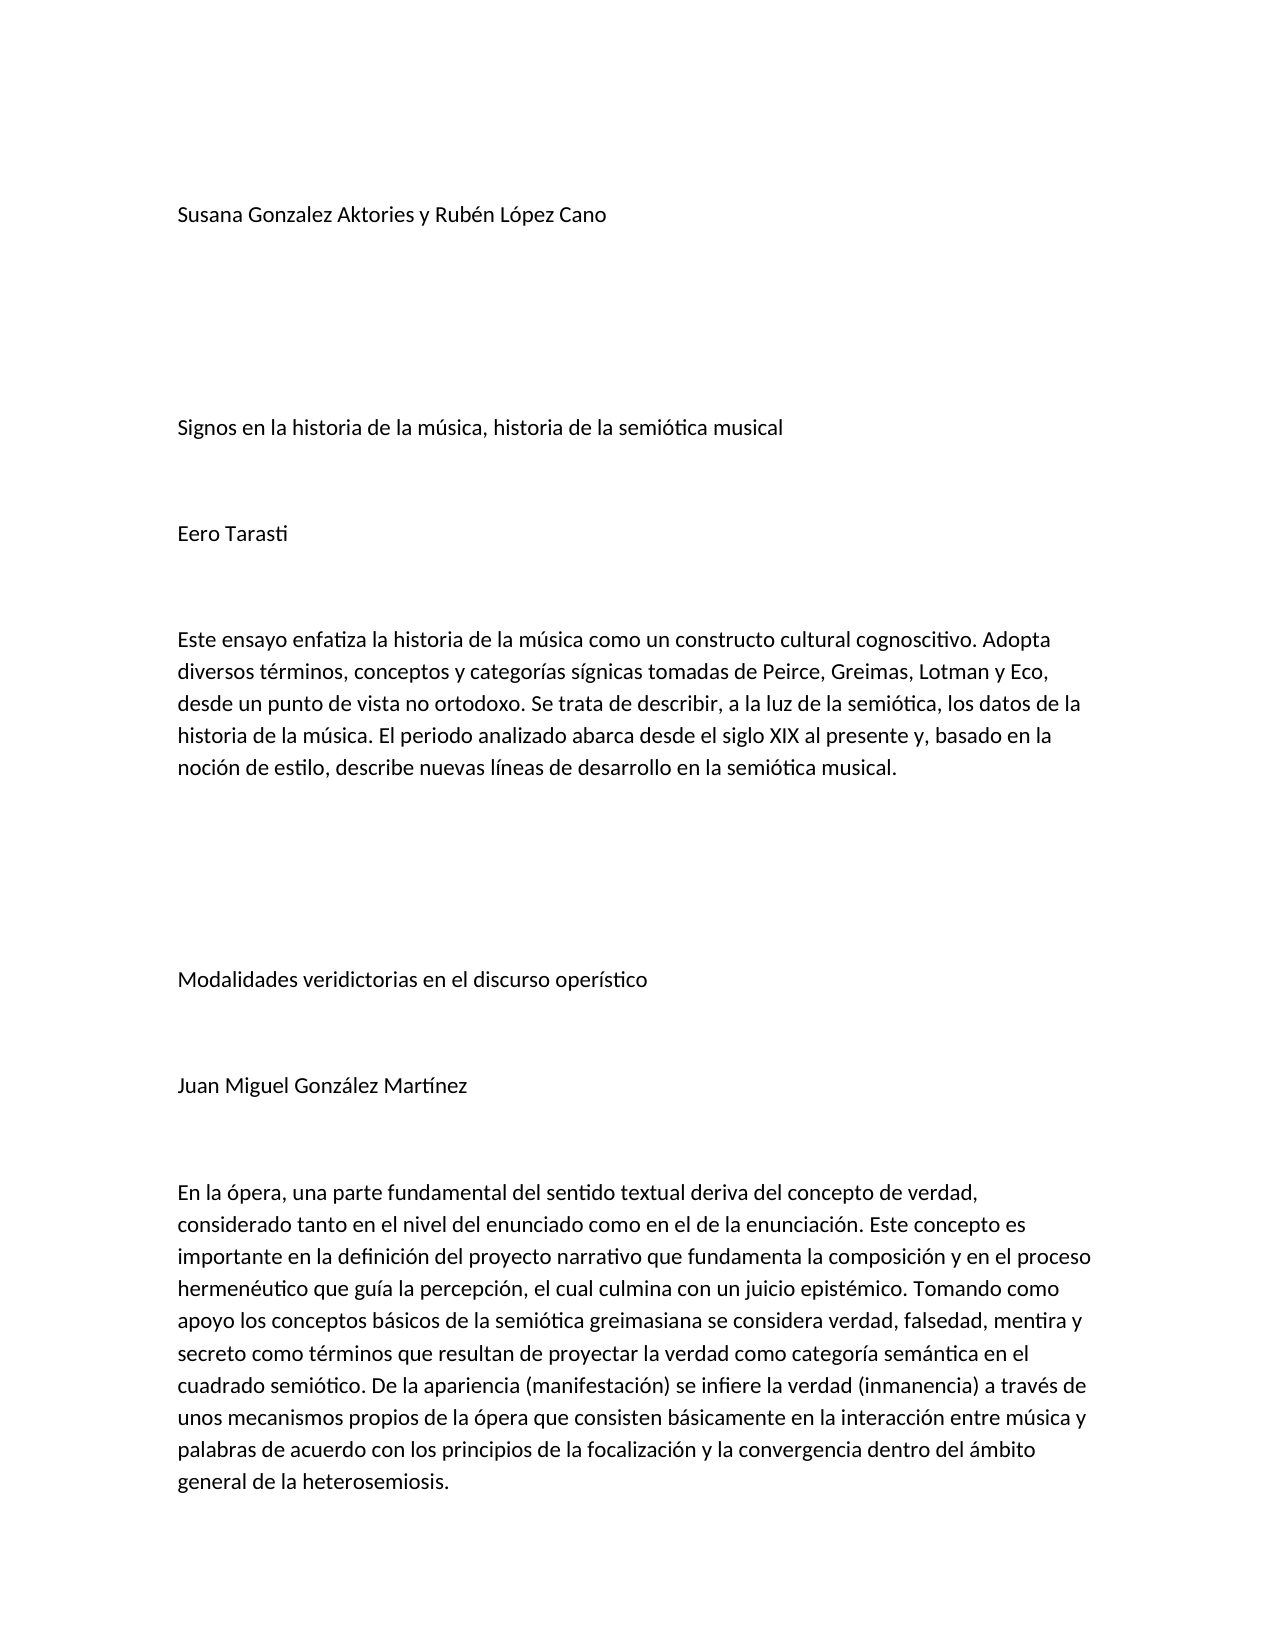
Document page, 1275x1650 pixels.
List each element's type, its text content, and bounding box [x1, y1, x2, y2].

text Signos en la historia de la música, historia de la semiótica musical [177, 413, 1098, 441]
text Eero Tarasti [177, 519, 1098, 547]
text Juan Miguel González Martínez [177, 1072, 1098, 1100]
text En la ópera, una parte fundamental del sentido textual deriva del concepto de verdad, considerado tanto en el nivel del enunciado como en el de la enunciación. Este concepto es importante en la definición del proyecto narrativo que fundamenta la composición y en el proceso hermenéutico que guía la percepción, el cual culmina con un juicio epistémico. Tomando como apoyo los conceptos básicos de la semiótica greimasiana se considera verdad, falsedad, mentira y secreto como términos que resultan de proyectar la verdad como categoría semántica en el cuadrado semiótico. De la apariencia (manifestación) se infiere la verdad (inmanencia) a través de unos mecanismos propios de la ópera que consisten básicamente en la interacción entre música y palabras de acuerdo con los principios de la focalización y la convergencia dentro del ámbito general de la heterosemiosis. [177, 1178, 1098, 1495]
text Modalidades veridictorias en el discurso operístico [177, 966, 1098, 994]
text Susana Gonzalez Aktories y Rubén López Cano [177, 201, 1098, 229]
text Este ensayo enfatiza la historia de la música como un constructo cultural cognoscitivo. Adopta diversos términos, conceptos y categorías sígnicas tomadas de Peirce, Greimas, Lotman y Eco, desde un punto de vista no ortodoxo. Se trata de describir, a la luz de la semiótica, los datos de la historia de la música. El periodo analizado abarca desde el siglo XIX al presente y, basado en la noción de estilo, describe nuevas líneas de desarrollo en la semiótica musical. [177, 625, 1098, 782]
